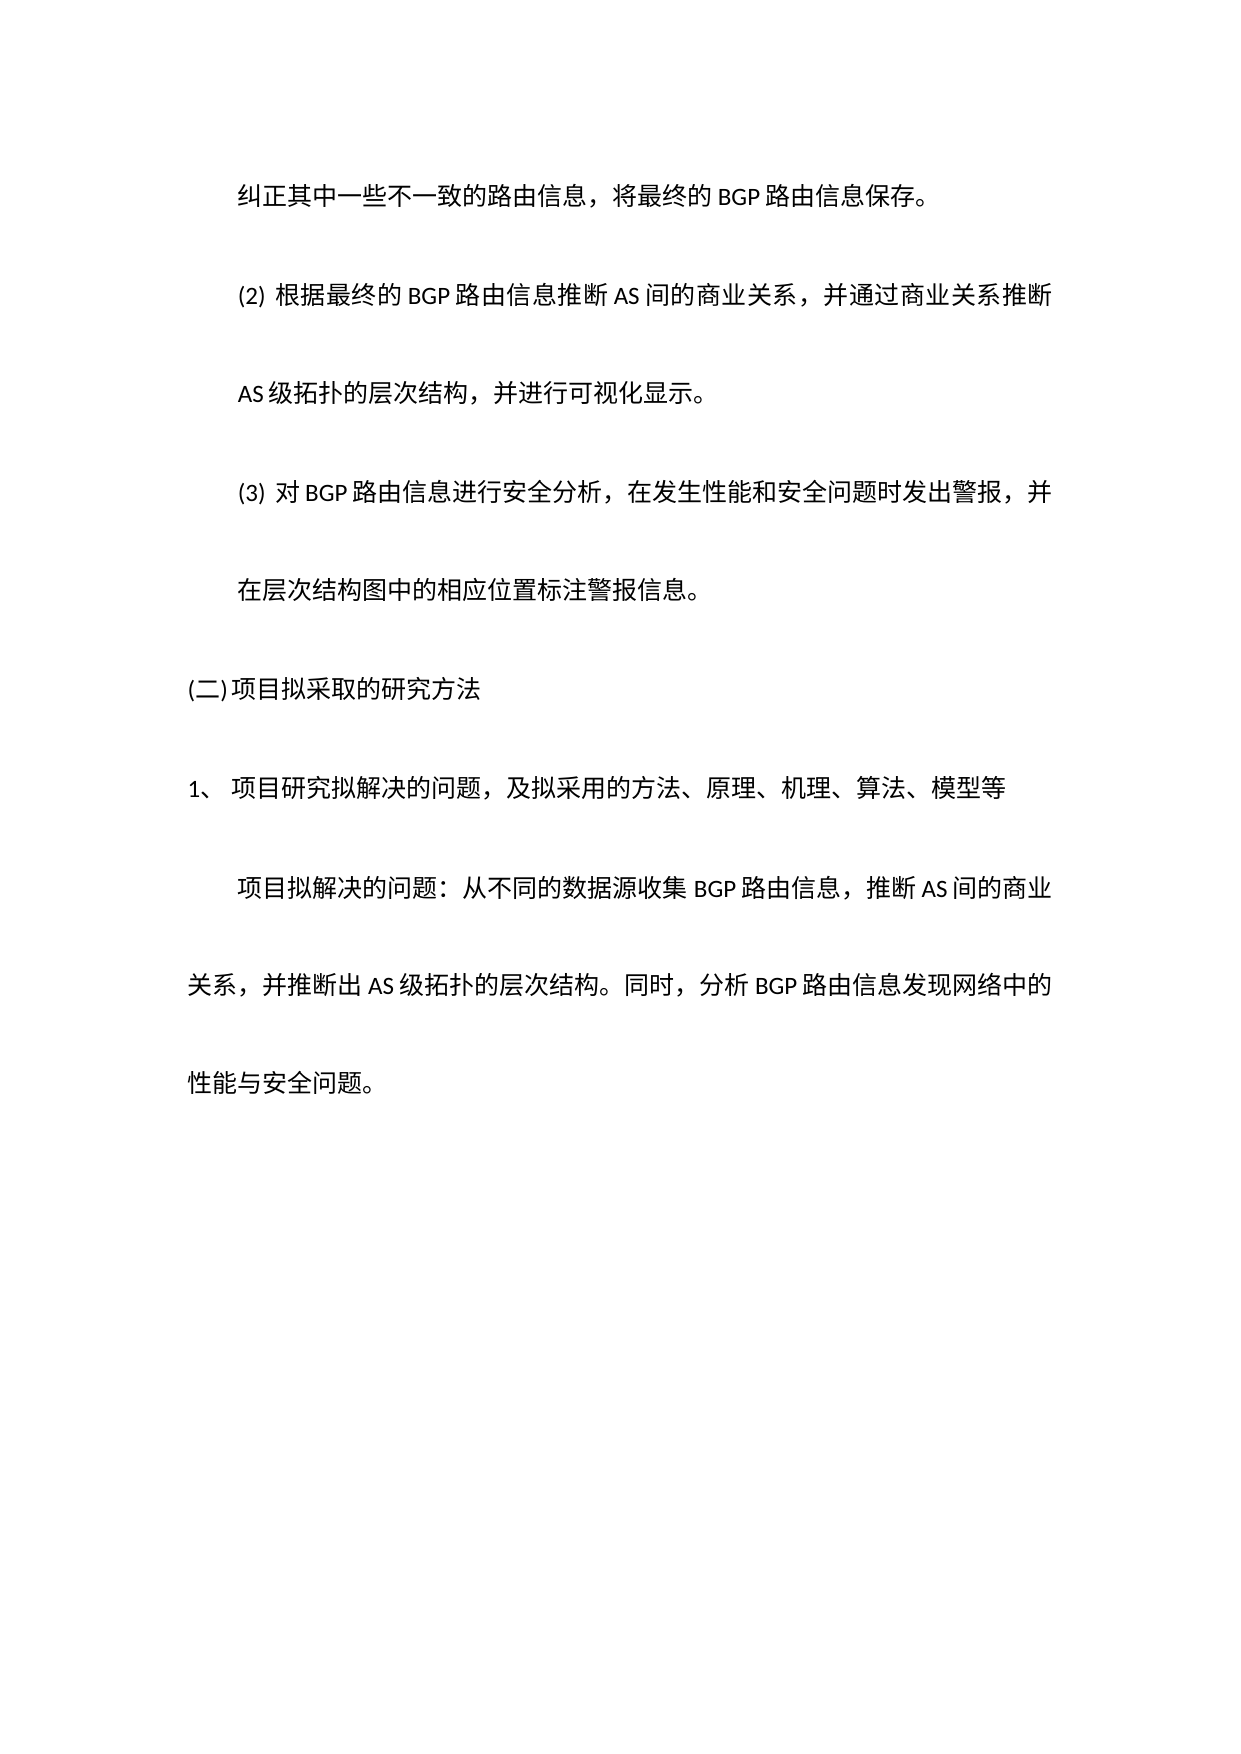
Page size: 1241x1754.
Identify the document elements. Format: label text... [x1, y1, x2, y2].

list 对BGP路由信息进行安全分析，在发生性能和安全问题时发出警报，并在层次结构图中的相应位置标注警报信息。 [238, 458, 1053, 621]
list 项目研究拟解决的问题，及拟采用的方法、原理、机理、算法、模型等 [187, 754, 1053, 819]
list 项目拟解决的问题：从不同的数据源收集BGP路由信息，推断AS间的商业关系，并推断出AS级拓扑的层次结构。同时，分析BGP路由信息发现网络中的性能与安全问题。 [187, 854, 1053, 1114]
list 根据最终的BGP路由信息推断AS间的商业关系，并通过商业关系推断AS级拓扑的层次结构，并进行可视化显示。 [238, 261, 1053, 424]
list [238, 162, 1053, 227]
list 项目拟采取的研究方法 [187, 655, 1053, 720]
